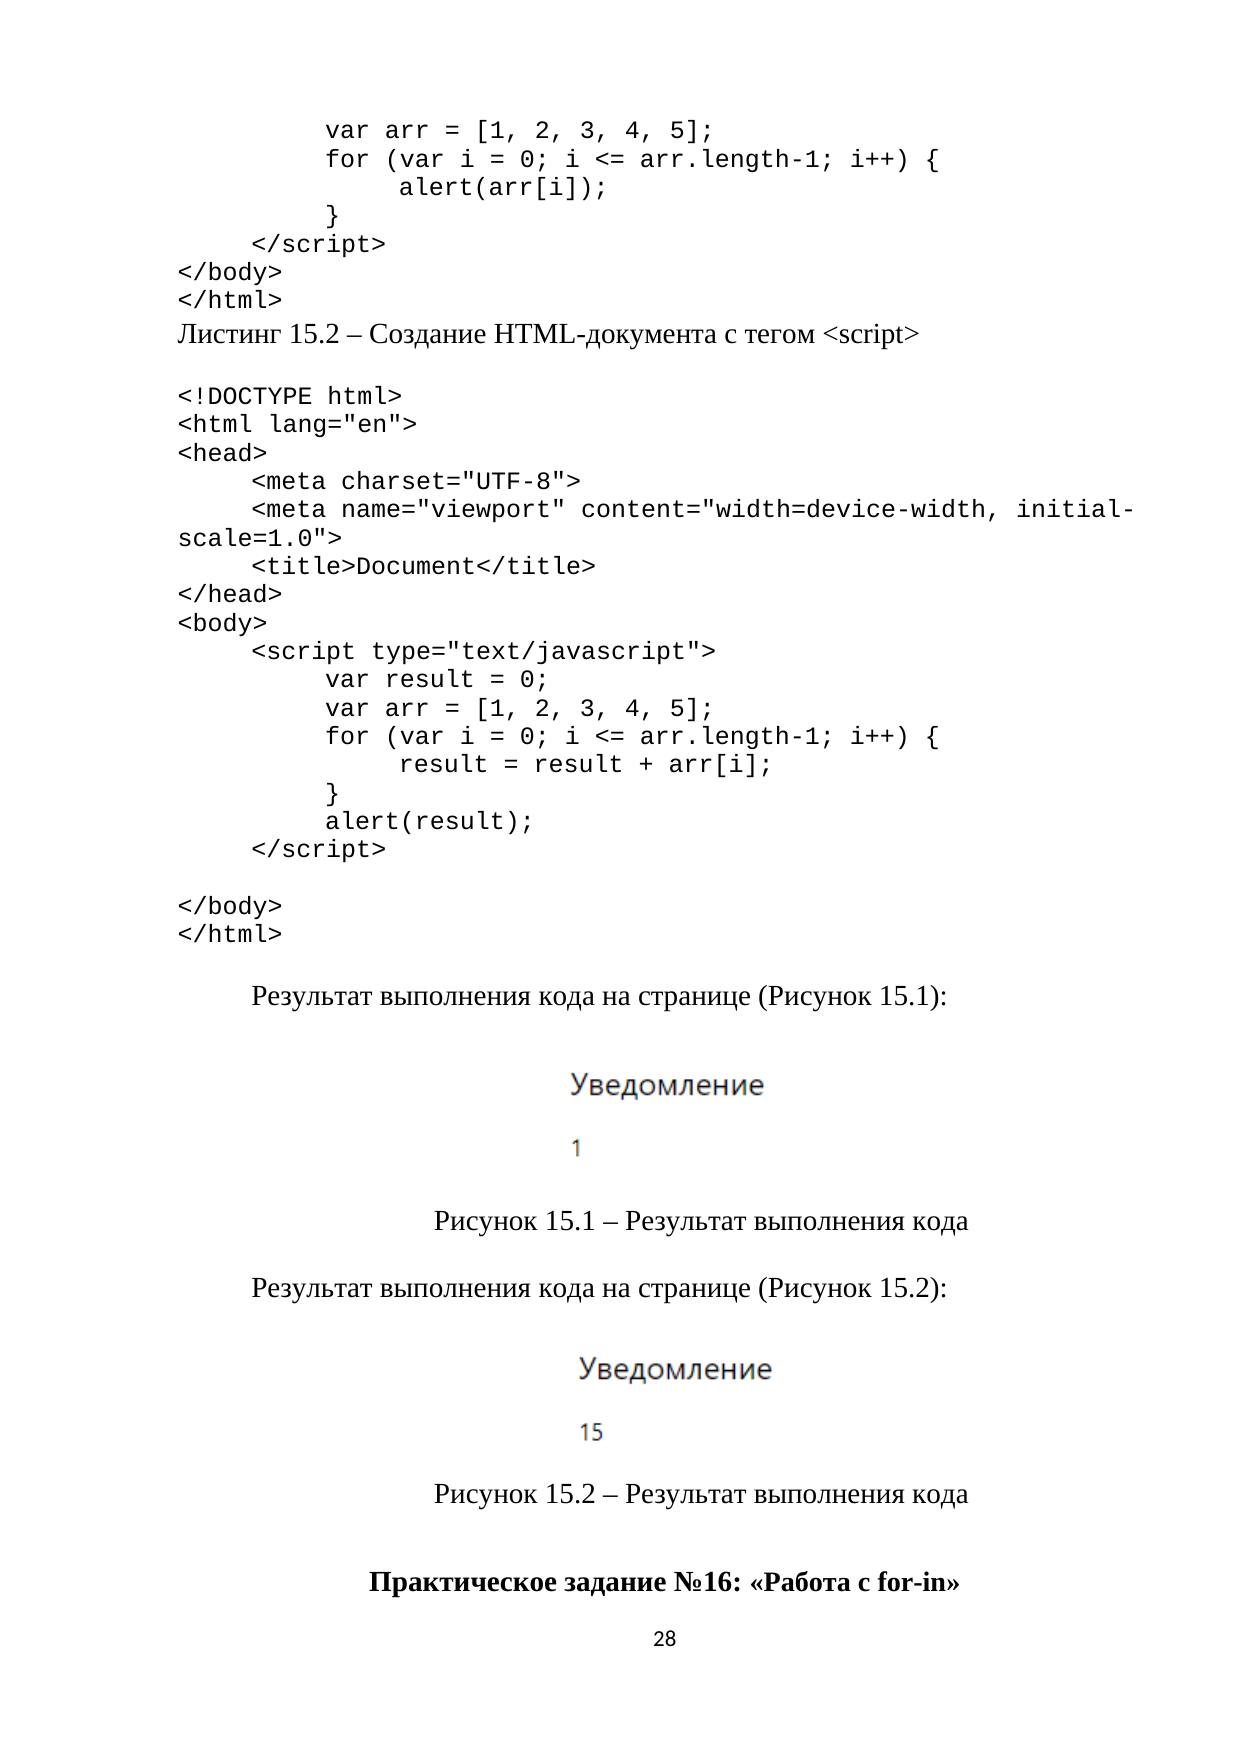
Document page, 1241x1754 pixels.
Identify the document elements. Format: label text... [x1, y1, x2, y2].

text </script> [177, 837, 1152, 865]
text var arr = [1, 2, 3, 4, 5]; [177, 695, 1152, 723]
text for (var i = 0; i <= arr.length-1; i++) { [177, 723, 1152, 752]
list Результат выполнения кода на странице (Рисунок 15.2): [177, 1270, 1152, 1304]
text <script type="text/javascript"> [177, 638, 1152, 667]
picture [552, 1337, 850, 1477]
text Листинг 15.2 – Создание HTML-документа с тегом <script> [177, 316, 1152, 350]
text <!DOCTYPE html> [177, 383, 1152, 412]
text </html> [177, 922, 1152, 950]
text <body> [177, 610, 1152, 638]
subtitle Практическое задание №16: «Работа с for-in» [177, 1564, 1152, 1598]
text <meta name="viewport" content="width=device-width, initial-scale=1.0"> [177, 497, 1152, 553]
text <html lang="en"> [177, 412, 1152, 440]
text alert(arr[i]); [177, 175, 1152, 203]
text </script> [177, 231, 1152, 260]
text alert(result); [177, 808, 1152, 837]
text var arr = [1, 2, 3, 4, 5]; [177, 118, 1152, 146]
picture [542, 1045, 861, 1204]
text </html> [177, 288, 1152, 316]
text } [177, 780, 1152, 808]
list Рисунок 15.1 – Результат выполнения кода [177, 1203, 1152, 1237]
text for (var i = 0; i <= arr.length-1; i++) { [177, 146, 1152, 175]
text var result = 0; [177, 667, 1152, 695]
text <title>Document</title> [177, 553, 1152, 582]
list Рисунок 15.2 – Результат выполнения кода [177, 1477, 1152, 1510]
text <head> [177, 440, 1152, 468]
text result = result + arr[i]; [177, 752, 1152, 780]
text } [177, 203, 1152, 231]
text </head> [177, 582, 1152, 610]
list Результат выполнения кода на странице (Рисунок 15.1): [177, 978, 1152, 1012]
text </body> [177, 893, 1152, 922]
text <meta charset="UTF-8"> [177, 468, 1152, 497]
text </body> [177, 260, 1152, 288]
